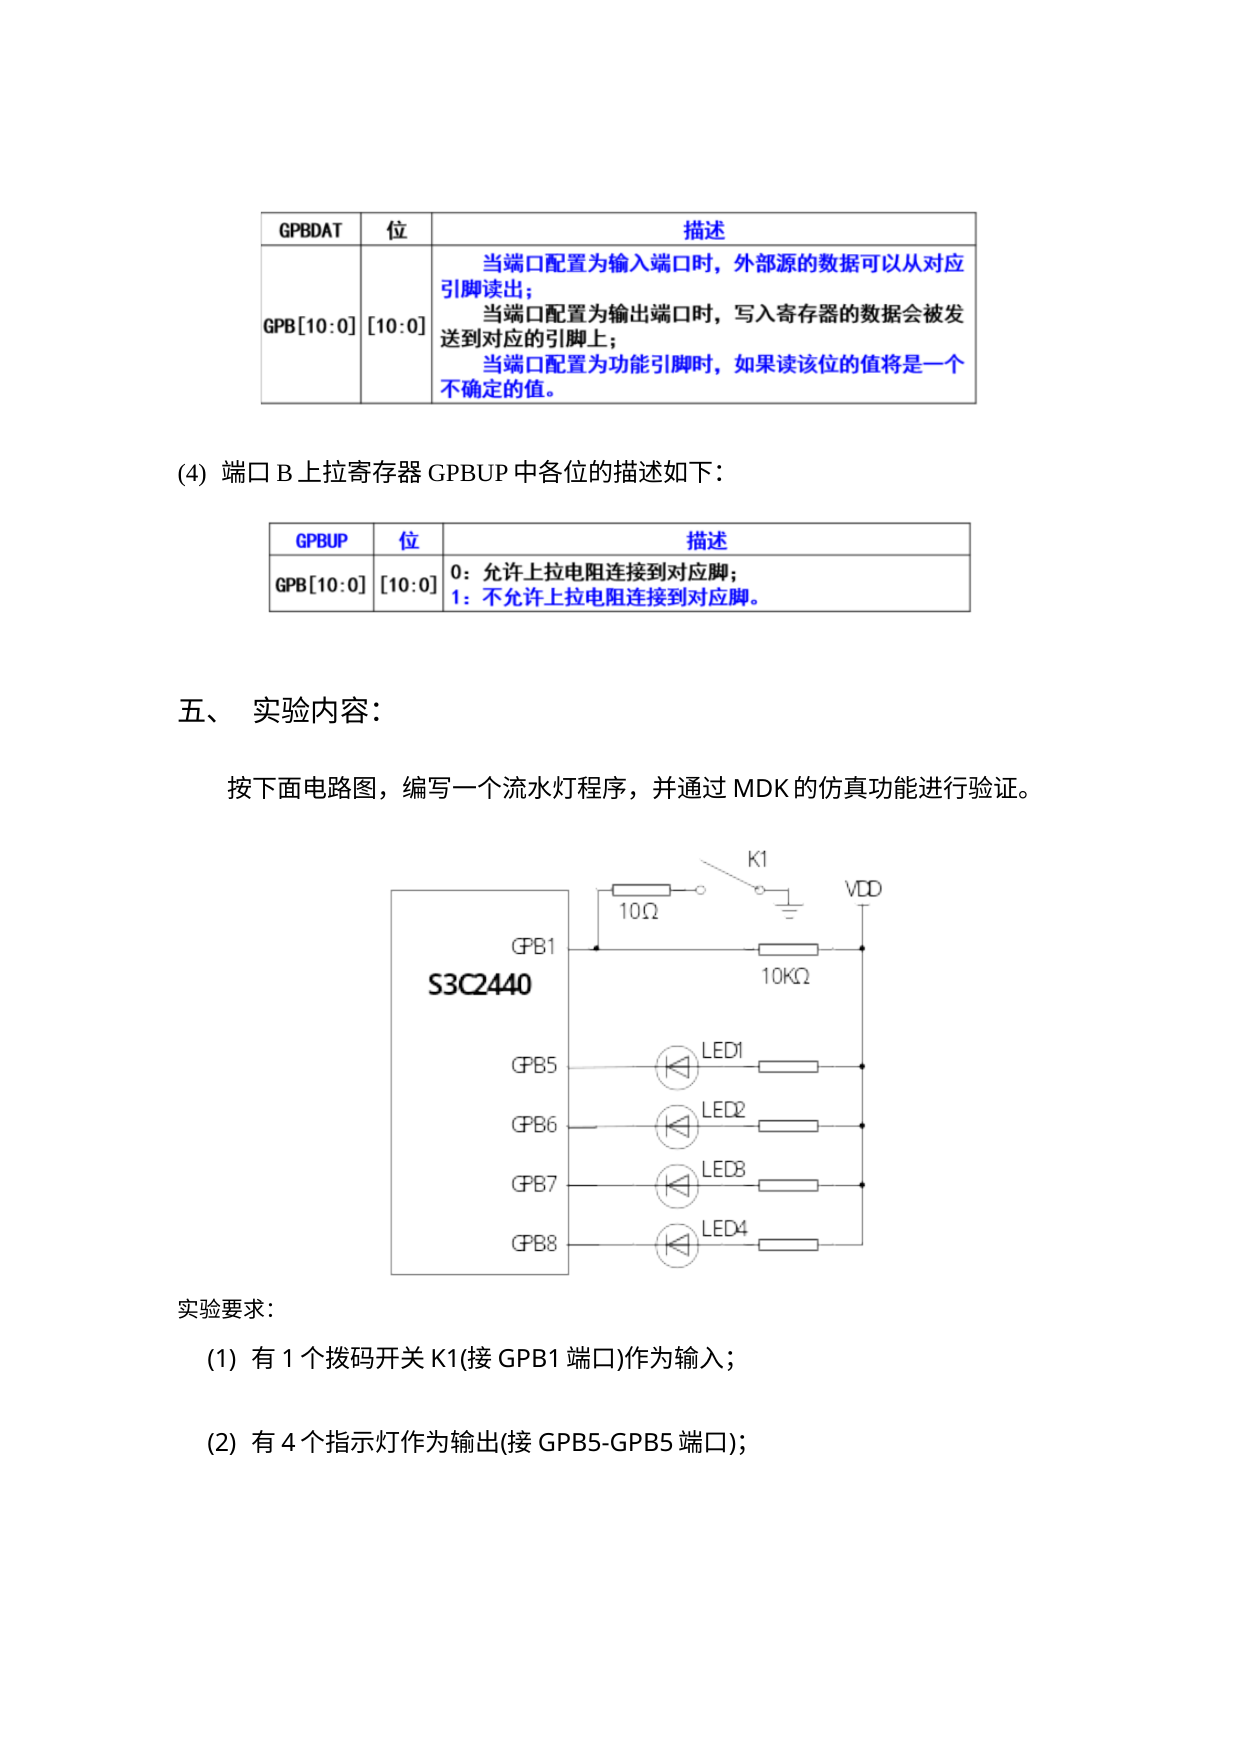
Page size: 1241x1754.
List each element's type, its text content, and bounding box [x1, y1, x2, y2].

picture [260, 210, 980, 406]
text 实验要求： [177, 1292, 1063, 1324]
picture [267, 521, 973, 613]
text 有4个指示灯作为输出(接GPB5-GPB5端口)； [207, 1408, 1063, 1473]
list 实验内容： [177, 676, 1063, 741]
text 有1个拨码开关K1(接GPB1端口)作为输入； [207, 1324, 1063, 1389]
text 按下面电路图，编写一个流水灯程序，并通过MDK的仿真功能进行验证。 [177, 754, 1063, 819]
list 端口B上拉寄存器GPBUP中各位的描述如下： [177, 438, 1063, 503]
